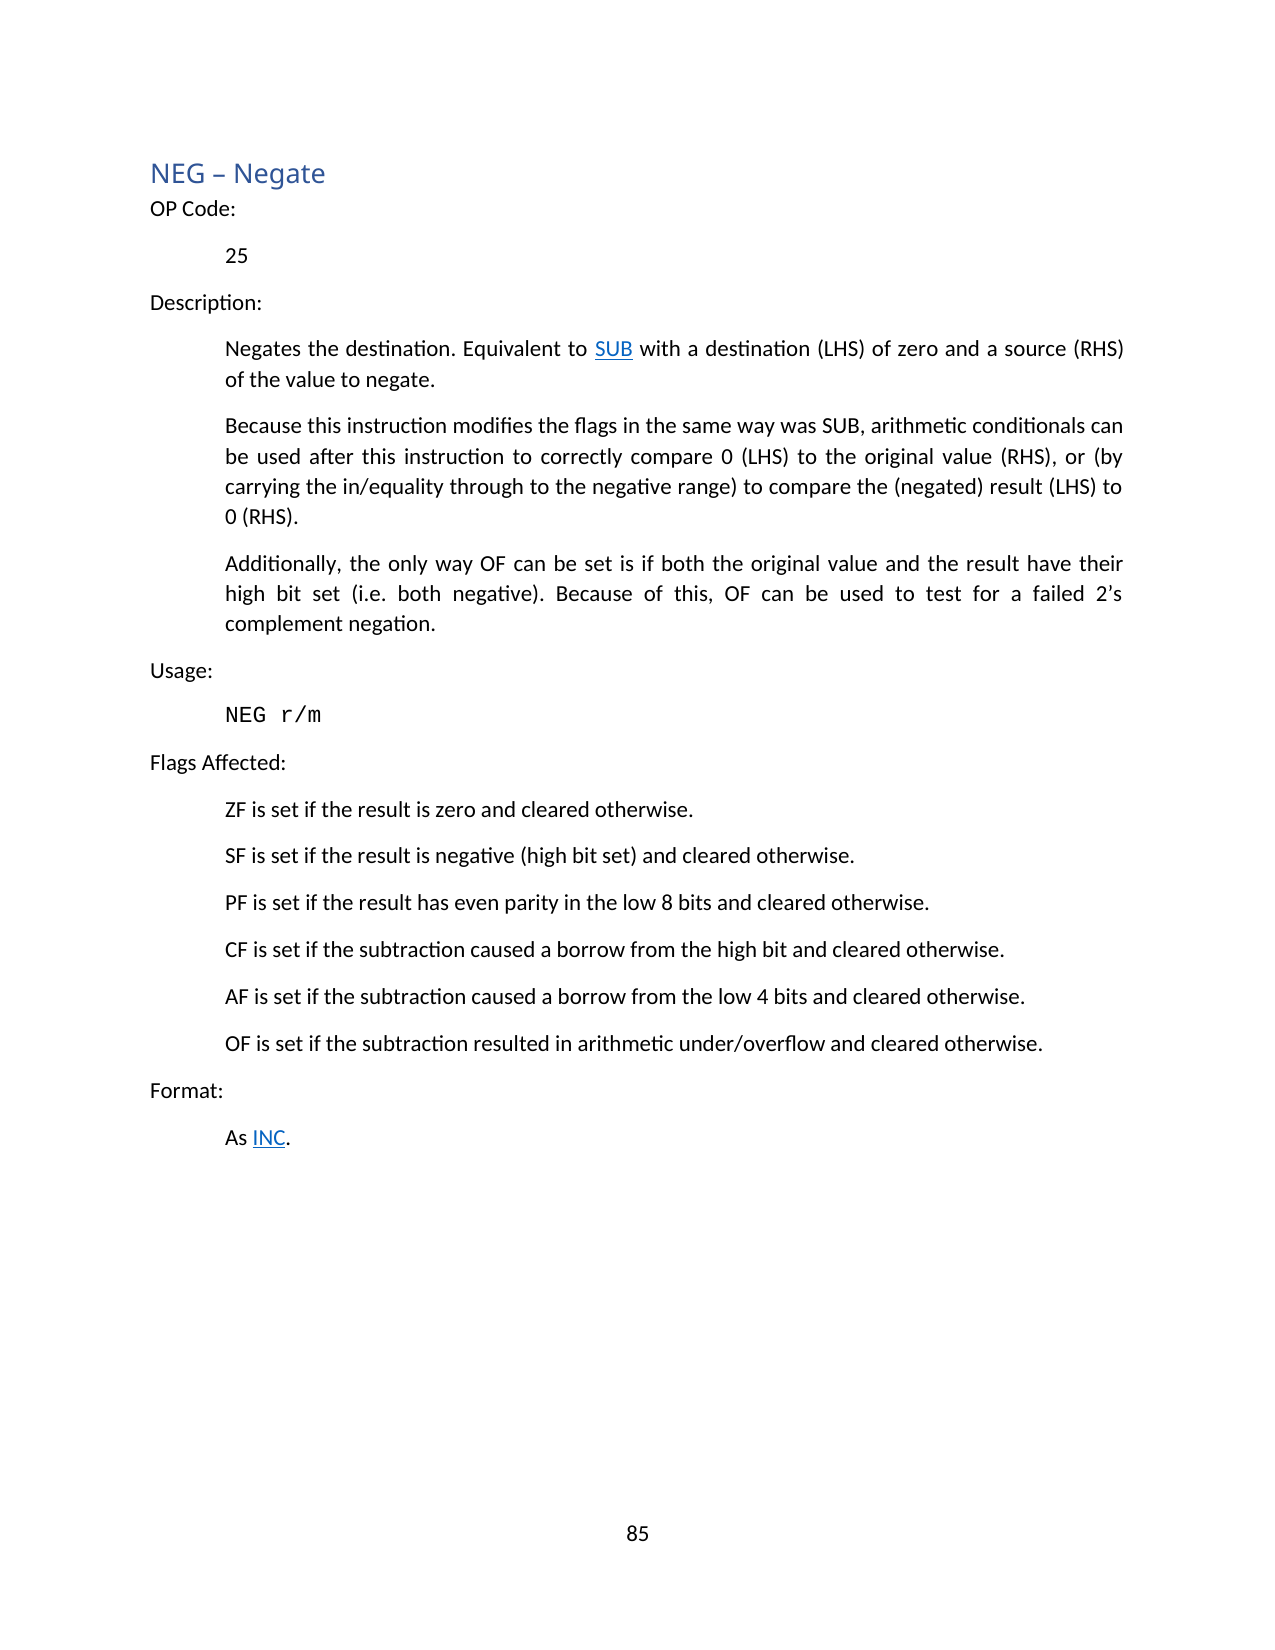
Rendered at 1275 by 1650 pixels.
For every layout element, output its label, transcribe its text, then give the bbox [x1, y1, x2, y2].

text ZF is set if the result is zero and cleared otherwise. [225, 795, 1125, 823]
text CF is set if the subtraction caused a borrow from the high bit and cleared otherwise. [225, 935, 1125, 963]
subtitle NEG – Negate [150, 154, 1125, 191]
text AF is set if the subtraction caused a borrow from the low 4 bits and cleared otherwise. [225, 982, 1125, 1010]
text SF is set if the result is negative (high bit set) and cleared otherwise. [225, 842, 1125, 870]
text Usage: [150, 656, 1125, 684]
text As INC. [150, 1123, 1125, 1151]
text Negates the destination. Equivalent to SUB with a destination (LHS) of zero and a source (RHS) of the value to negate. [225, 334, 1125, 393]
text Additionally, the only way OF can be set is if both the original value and the result have their high bit set (i.e. both negative). Because of this, OF can be used to test for a failed 2’s complement negation. [225, 549, 1125, 638]
text Format: [150, 1076, 1125, 1104]
text NEG r/m [225, 703, 1125, 729]
text Because this instruction modifies the flags in the same way was SUB, arithmetic conditionals can be used after this instruction to correctly compare 0 (LHS) to the original value (RHS), or (by carrying the in/equality through to the negative range) to compare the (negated) result (LHS) to 0 (RHS). [225, 412, 1125, 530]
text 25 [225, 241, 1125, 269]
text Description: [150, 288, 1125, 316]
text OP Code: [150, 194, 1125, 222]
text OF is set if the subtraction resulted in arithmetic under/overflow and cleared otherwise. [225, 1029, 1125, 1057]
text Flags Affected: [150, 748, 1125, 776]
text PF is set if the result has even parity in the low 8 bits and cleared otherwise. [225, 888, 1125, 917]
